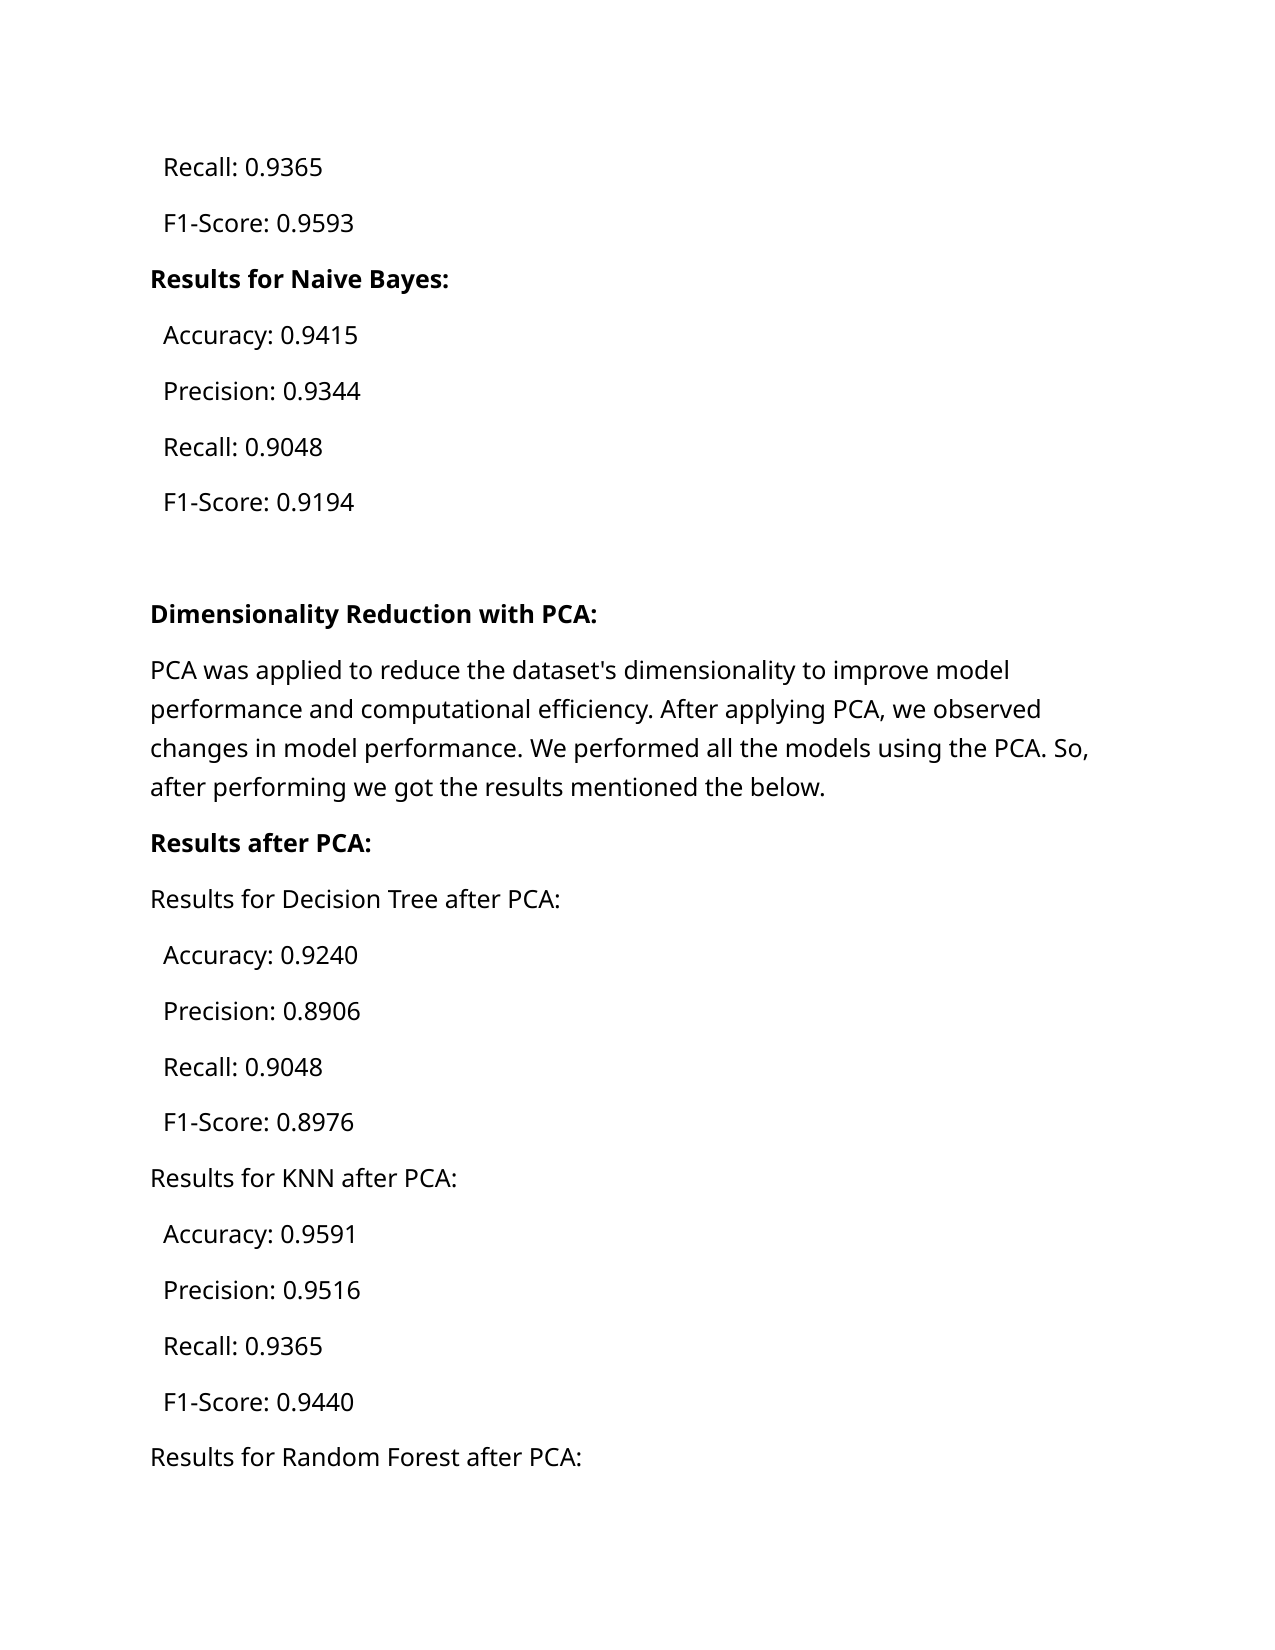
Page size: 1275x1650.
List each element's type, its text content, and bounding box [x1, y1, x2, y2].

text Recall: 0.9365 [150, 150, 1125, 184]
text Results for Random Forest after PCA: [150, 1440, 1125, 1474]
text Precision: 0.8906 [150, 993, 1125, 1027]
text Dimensionality Reduction with PCA: [150, 597, 1125, 631]
text Accuracy: 0.9591 [150, 1217, 1125, 1251]
text Results for KNN after PCA: [150, 1161, 1125, 1195]
text Results after PCA: [150, 826, 1125, 860]
text Precision: 0.9344 [150, 373, 1125, 407]
text Accuracy: 0.9415 [150, 317, 1125, 352]
text Recall: 0.9048 [150, 429, 1125, 463]
text F1-Score: 0.8976 [150, 1105, 1125, 1139]
text F1-Score: 0.9194 [150, 485, 1125, 519]
text Precision: 0.9516 [150, 1272, 1125, 1307]
text Results for Naive Bayes: [150, 262, 1125, 296]
text Results for Decision Tree after PCA: [150, 882, 1125, 916]
text F1-Score: 0.9593 [150, 206, 1125, 240]
text F1-Score: 0.9440 [150, 1384, 1125, 1418]
text PCA was applied to reduce the dataset's dimensionality to improve model performance and computational efficiency. After applying PCA, we observed changes in model performance. We performed all the models using the PCA. So, after performing we got the results mentioned the below. [150, 652, 1125, 804]
text Recall: 0.9048 [150, 1049, 1125, 1083]
text Accuracy: 0.9240 [150, 937, 1125, 972]
text Recall: 0.9365 [150, 1328, 1125, 1362]
